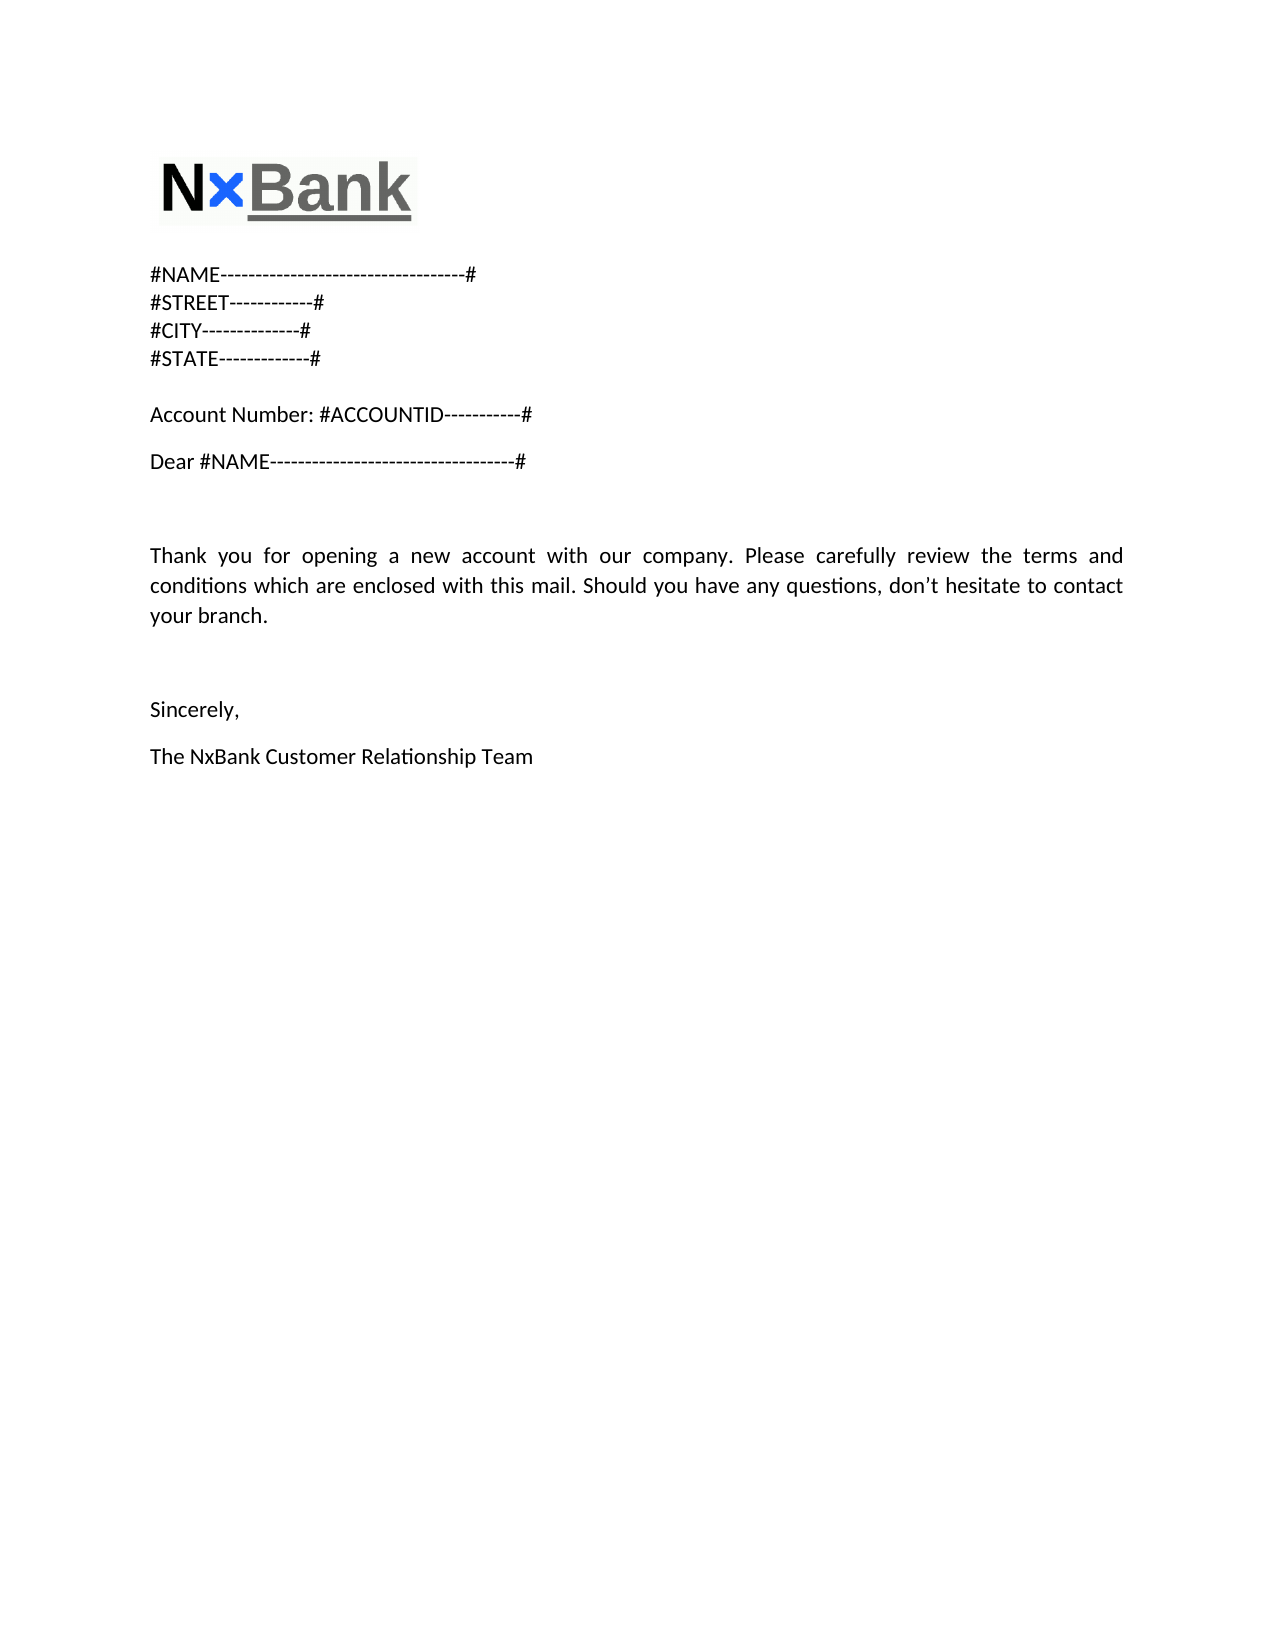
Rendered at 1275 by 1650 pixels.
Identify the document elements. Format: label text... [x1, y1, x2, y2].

text Dear #NAME-----------------------------------# [150, 447, 1125, 475]
picture [150, 150, 421, 233]
text Account Number: #ACCOUNTID-----------# [150, 400, 1125, 428]
text #STATE-------------# [150, 344, 1125, 372]
text #STREET------------# [150, 288, 1125, 316]
text #CITY--------------# [150, 316, 1125, 344]
text Sincerely, [150, 695, 1125, 723]
text Thank you for opening a new account with our company. Please carefully review the terms and conditions which are enclosed with this mail. Should you have any questions, don’t hesitate to contact your branch. [150, 541, 1125, 629]
text #NAME-----------------------------------# [150, 260, 1125, 288]
text The NxBank Customer Relationship Team [150, 742, 1125, 770]
